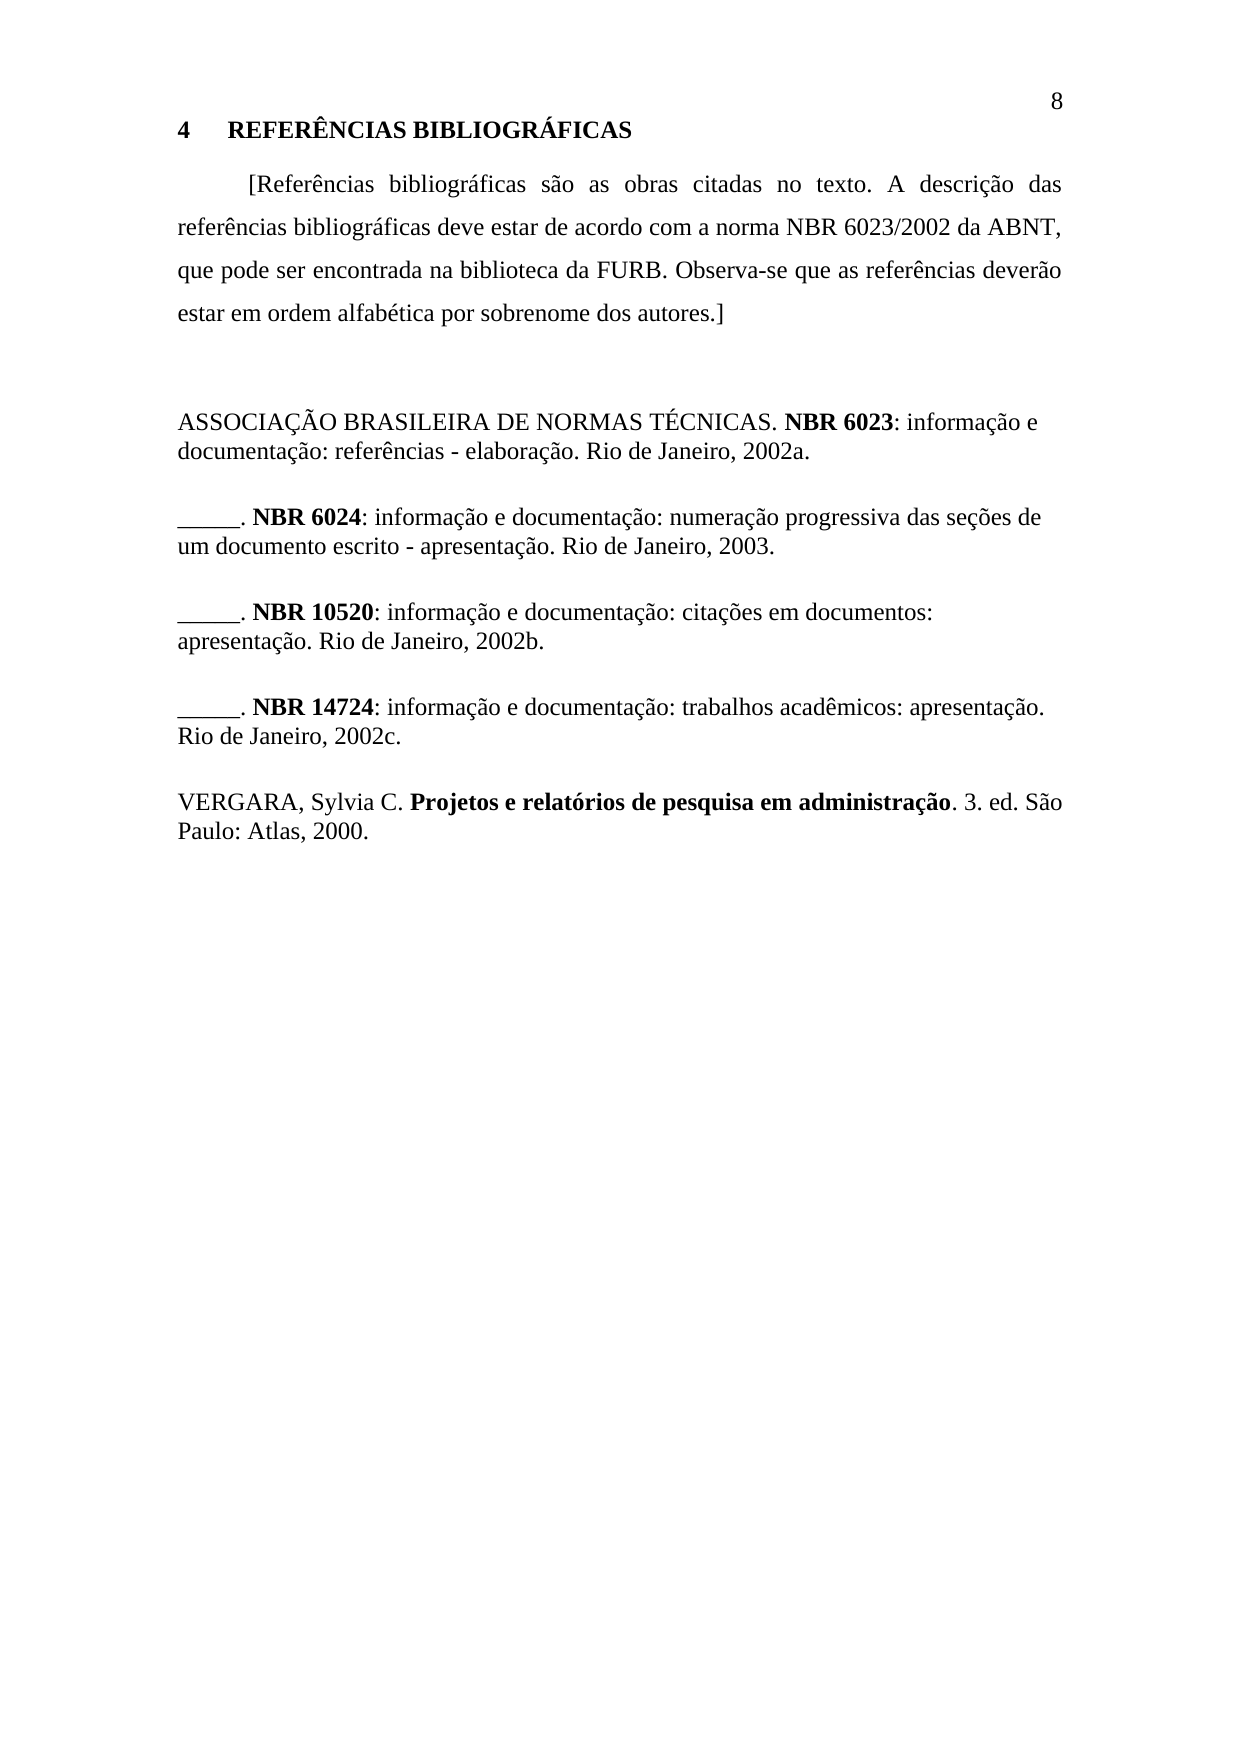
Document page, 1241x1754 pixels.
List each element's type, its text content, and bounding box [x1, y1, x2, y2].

text _____. NBR 10520: informação e documentação: citações em documentos: apresentação. Rio de Janeiro, 2002b. [177, 597, 1063, 655]
text _____. NBR 14724: informação e documentação: trabalhos acadêmicos: apresentação. Rio de Janeiro, 2002c. [177, 692, 1063, 750]
subtitle REFERÊNCIAS BIBLIOGRÁFICAS [177, 115, 1063, 144]
text _____. NBR 6024: informação e documentação: numeração progressiva das seções de um documento escrito - apresentação. Rio de Janeiro, 2003. [177, 502, 1063, 560]
text ASSOCIAÇÃO BRASILEIRA DE NORMAS TÉCNICAS. NBR 6023: informação e documentação: referências - elaboração. Rio de Janeiro, 2002a. [177, 407, 1063, 465]
text VERGARA, Sylvia C. Projetos e relatórios de pesquisa em administração. 3. ed. São Paulo: Atlas, 2000. [177, 787, 1063, 845]
text [Referências bibliográficas são as obras citadas no texto. A descrição das referências bibliográficas deve estar de acordo com a norma NBR 6023/2002 da ABNT, que pode ser encontrada na biblioteca da FURB. Observa-se que as referências deverão estar em ordem alfabética por sobrenome dos autores.] [177, 169, 1063, 327]
